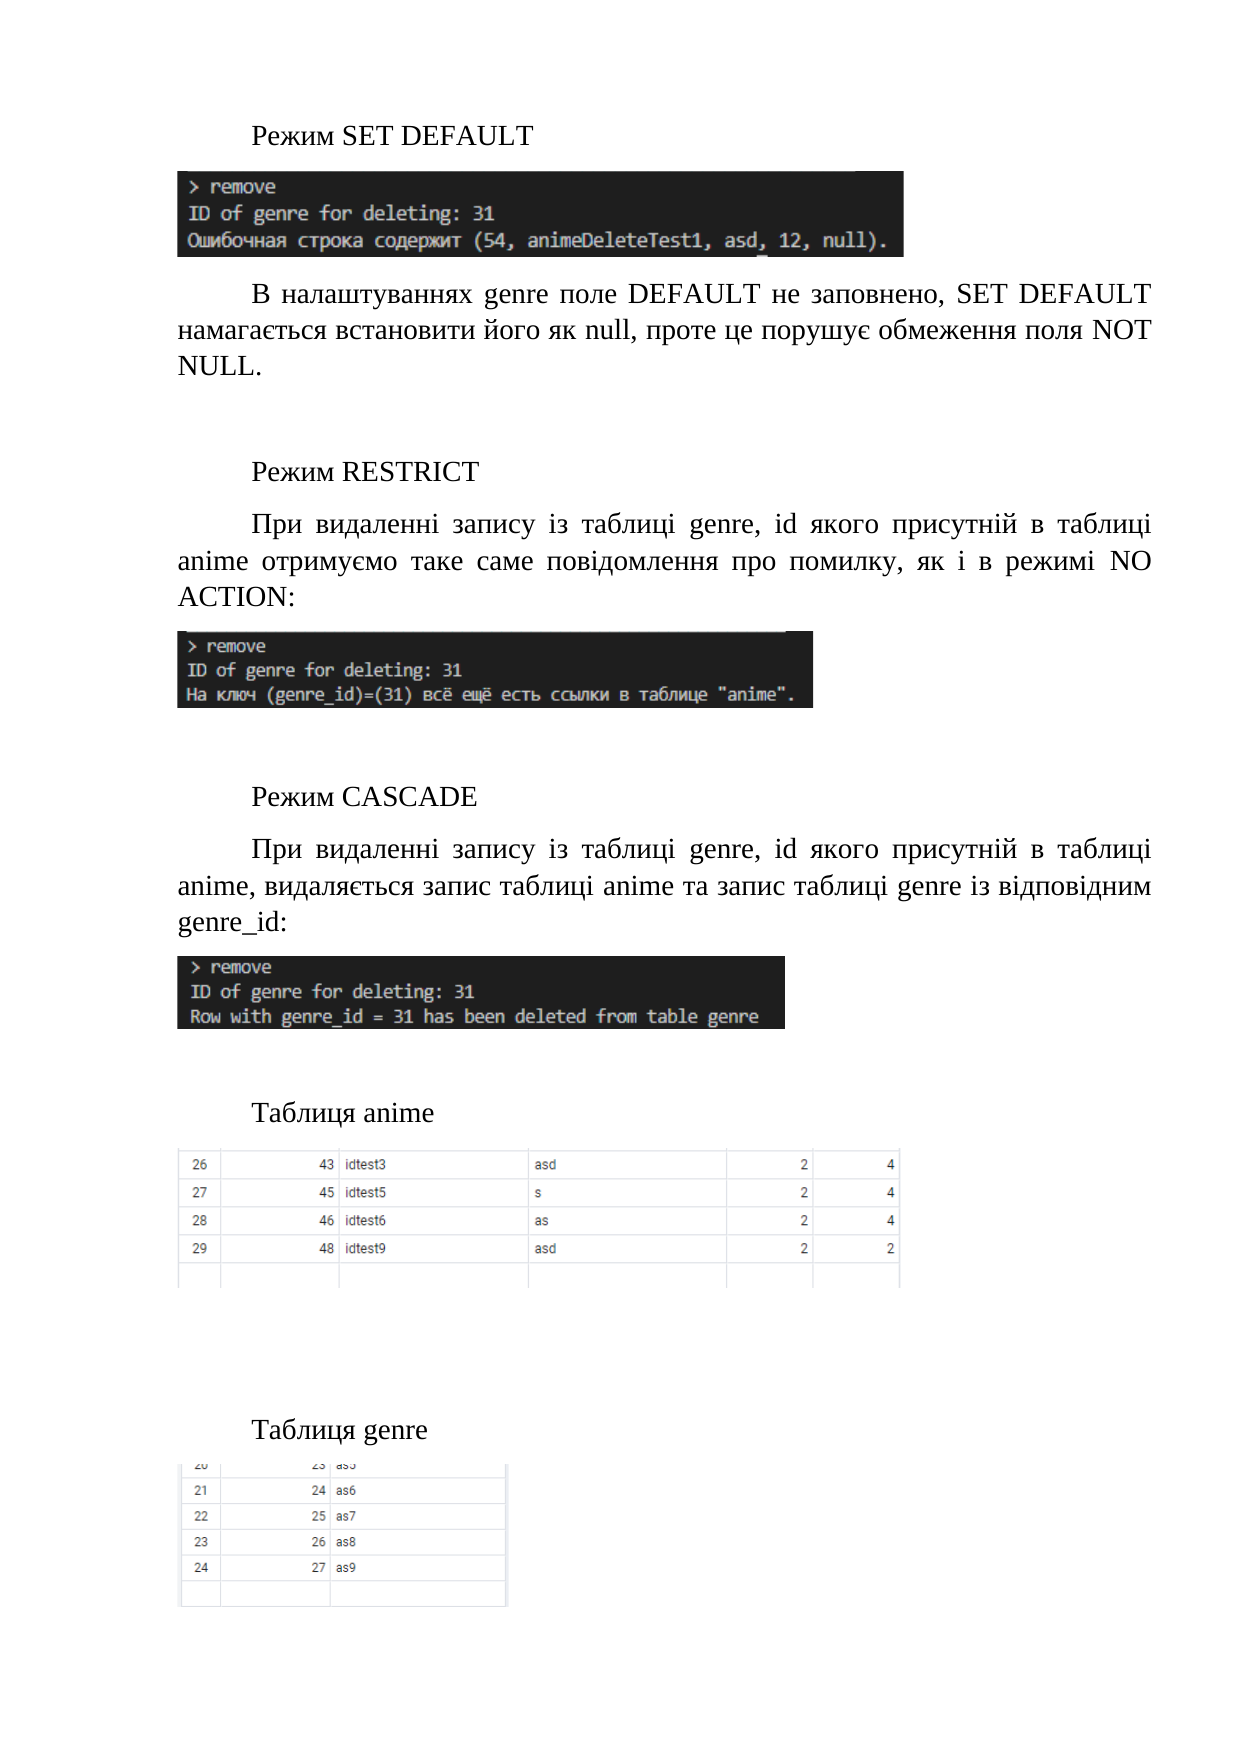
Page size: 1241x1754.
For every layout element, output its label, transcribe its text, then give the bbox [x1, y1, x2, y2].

text Таблиця genre [177, 1412, 1152, 1445]
picture [177, 956, 785, 1029]
picture [177, 171, 904, 257]
text В налаштуваннях genre поле DEFAULT не заповнено, SET DEFAULT намагається встановити його як null, проте це порушує обмеження поля NOT NULL. [177, 276, 1152, 382]
picture [177, 1148, 901, 1288]
text При видаленні запису із таблиці genre, id якого присутній в таблиці anime отримуємо таке саме повідомлення про помилку, як і в режимі NO ACTION: [177, 506, 1152, 612]
picture [177, 631, 814, 708]
text Режим CASCADE [177, 779, 1152, 812]
text Режим SET DEFAULT [177, 118, 1152, 152]
text Таблиця anime [177, 1095, 1152, 1129]
text При видаленні запису із таблиці genre, id якого присутній в таблиці anime, видаляється запис таблиці anime та запис таблиці genre із відповідним genre_id: [177, 832, 1152, 937]
picture [177, 1464, 509, 1607]
text Режим RESTRICT [177, 454, 1152, 487]
